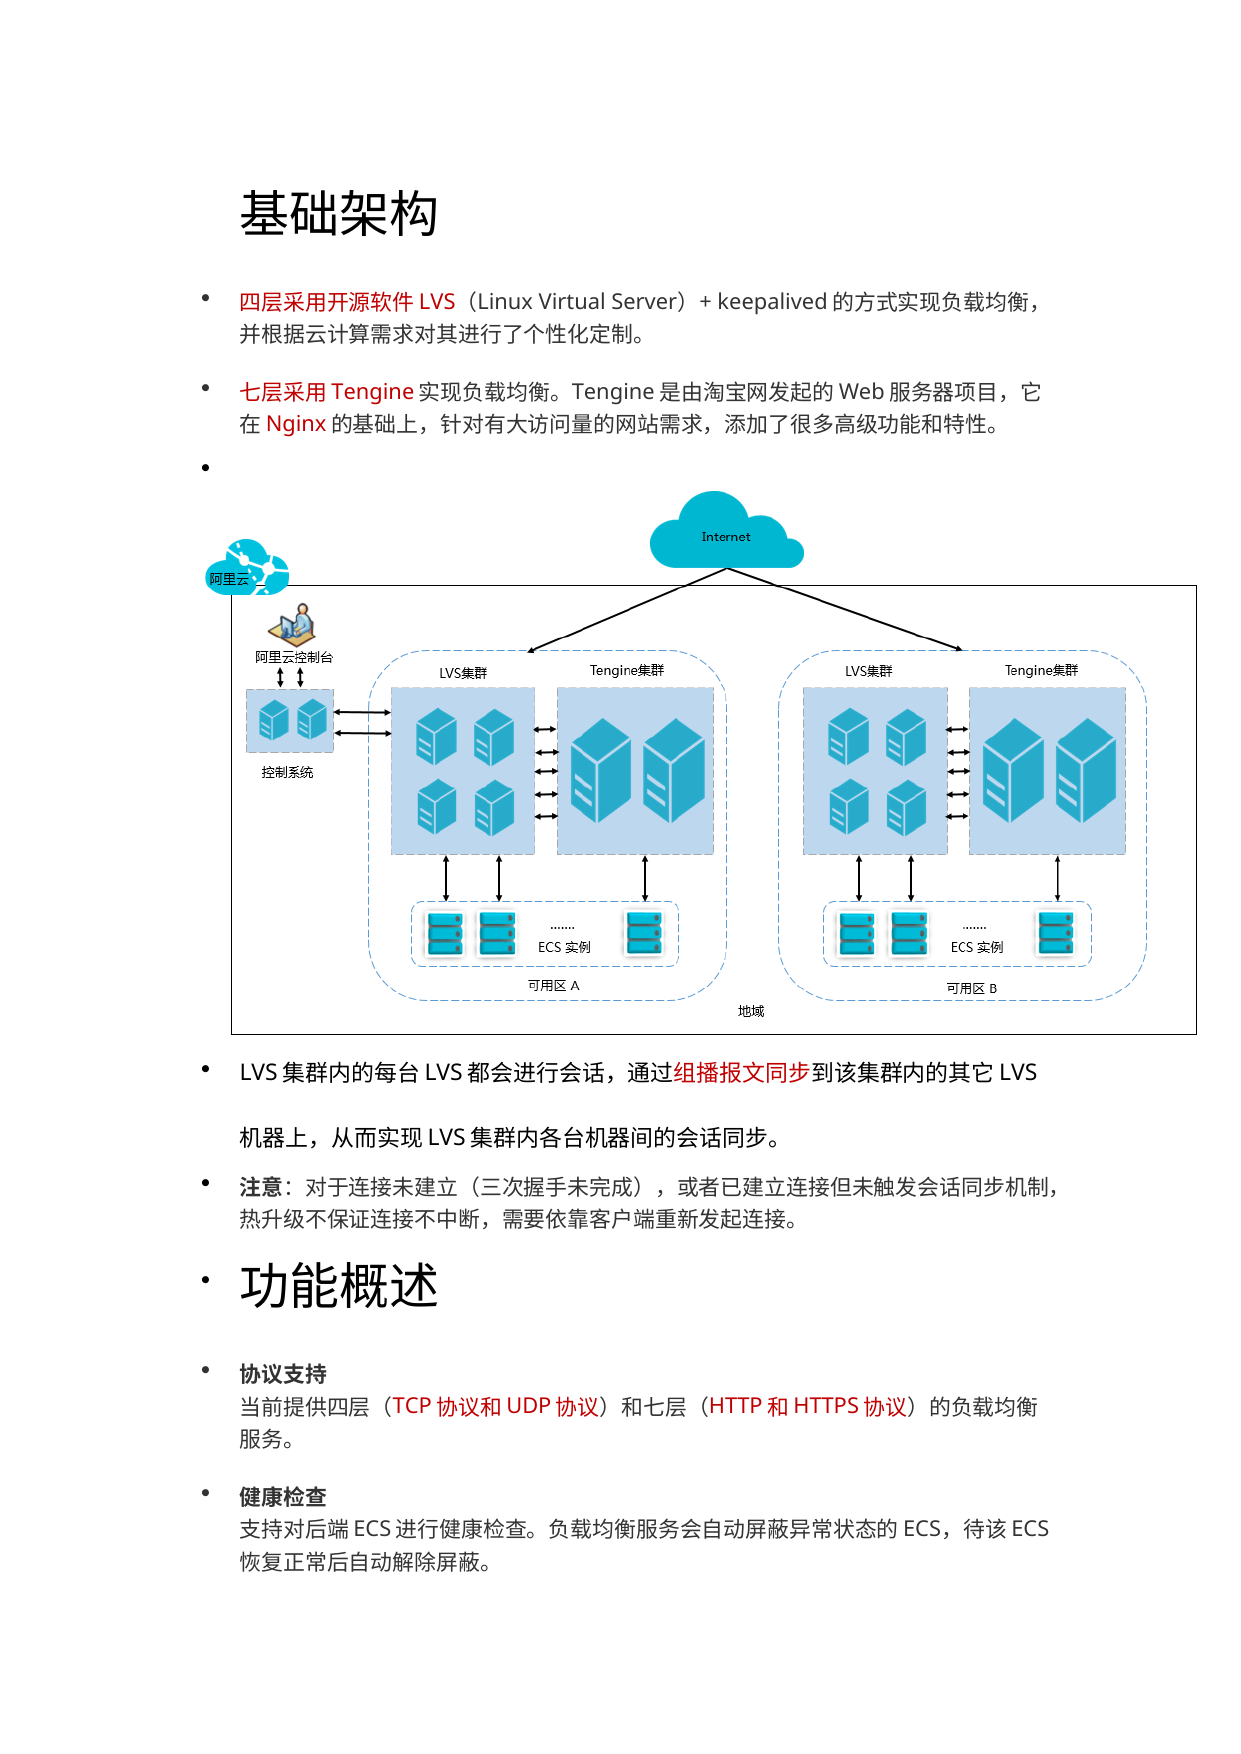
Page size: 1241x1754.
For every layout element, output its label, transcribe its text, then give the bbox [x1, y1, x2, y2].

list 功能概述 [202, 1234, 1053, 1332]
list 注意：对于连接未建立（三次握手未完成），或者已建立连接但未触发会话同步机制，热升级不保证连接不中断，需要依靠客户端重新发起连接。 [202, 1169, 1053, 1234]
text 基础架构 [239, 162, 1053, 259]
list 七层采用Tengine实现负载均衡。Tengine是由淘宝网发起的Web服务器项目，它在Nginx的基础上，针对有大访问量的网站需求，添加了很多高级功能和特性。 [202, 374, 1053, 439]
list 协议支持 当前提供四层（TCP协议和UDP协议）和七层（HTTP和HTTPS协议）的负载均衡服务。 [202, 1357, 1053, 1454]
list LVS集群内的每台LVS都会进行会话，通过组播报文同步到该集群内的其它LVS机器上，从而实现LVS集群内各台机器间的会话同步。 [202, 1039, 1053, 1169]
picture [201, 487, 1202, 1038]
list 四层采用开源软件LVS（Linux Virtual Server）+ keepalived的方式实现负载均衡，并根据云计算需求对其进行了个性化定制。 [202, 284, 1053, 349]
list 健康检查 支持对后端ECS进行健康检查。负载均衡服务会自动屏蔽异常状态的ECS，待该ECS恢复正常后自动解除屏蔽。 [202, 1479, 1053, 1577]
